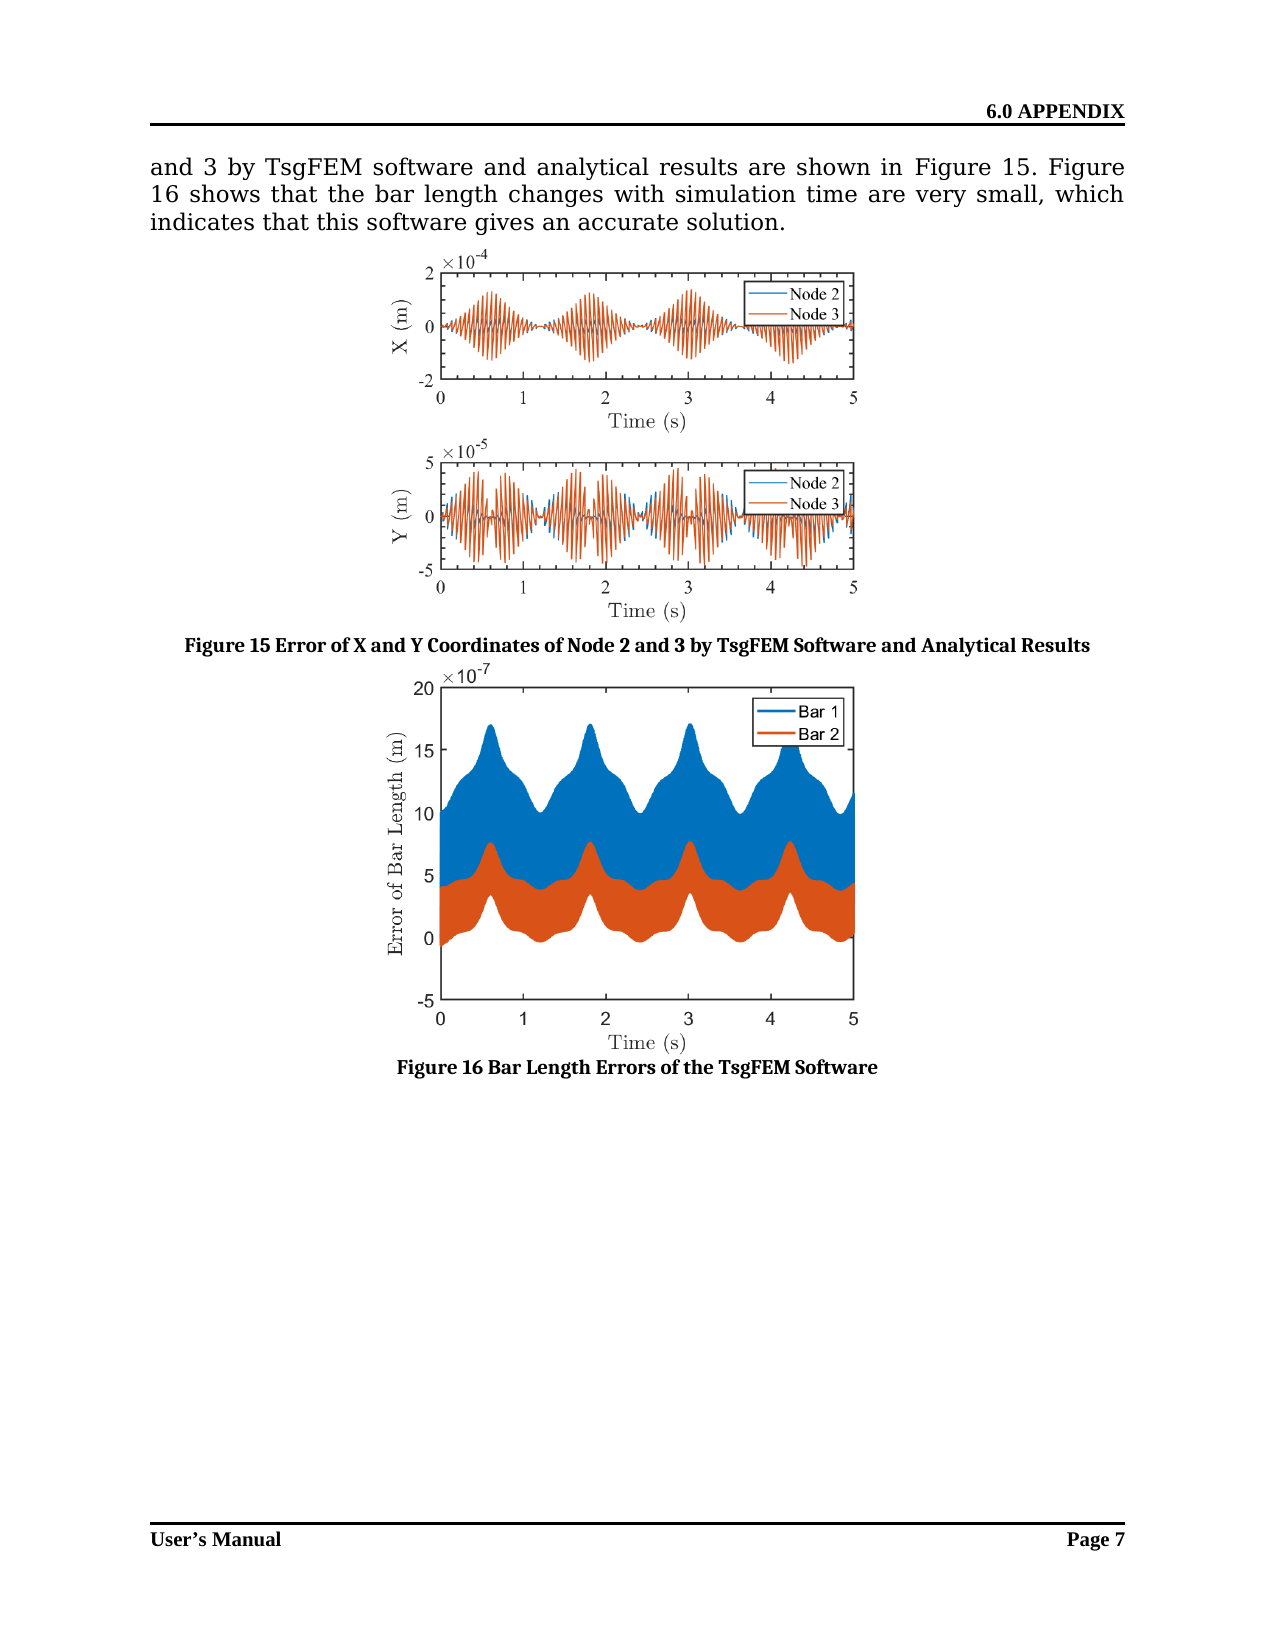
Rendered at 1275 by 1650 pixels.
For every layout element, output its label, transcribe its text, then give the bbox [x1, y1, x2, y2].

text Figure 15 Error of X and Y Coordinates of Node 2 and 3 by TsgFEM Software and Analytical Results [150, 633, 1125, 657]
text Figure 16 Bar Length Errors of the TsgFEM Software [150, 1056, 1125, 1079]
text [150, 152, 1125, 235]
picture [371, 235, 904, 634]
picture [371, 657, 904, 1056]
